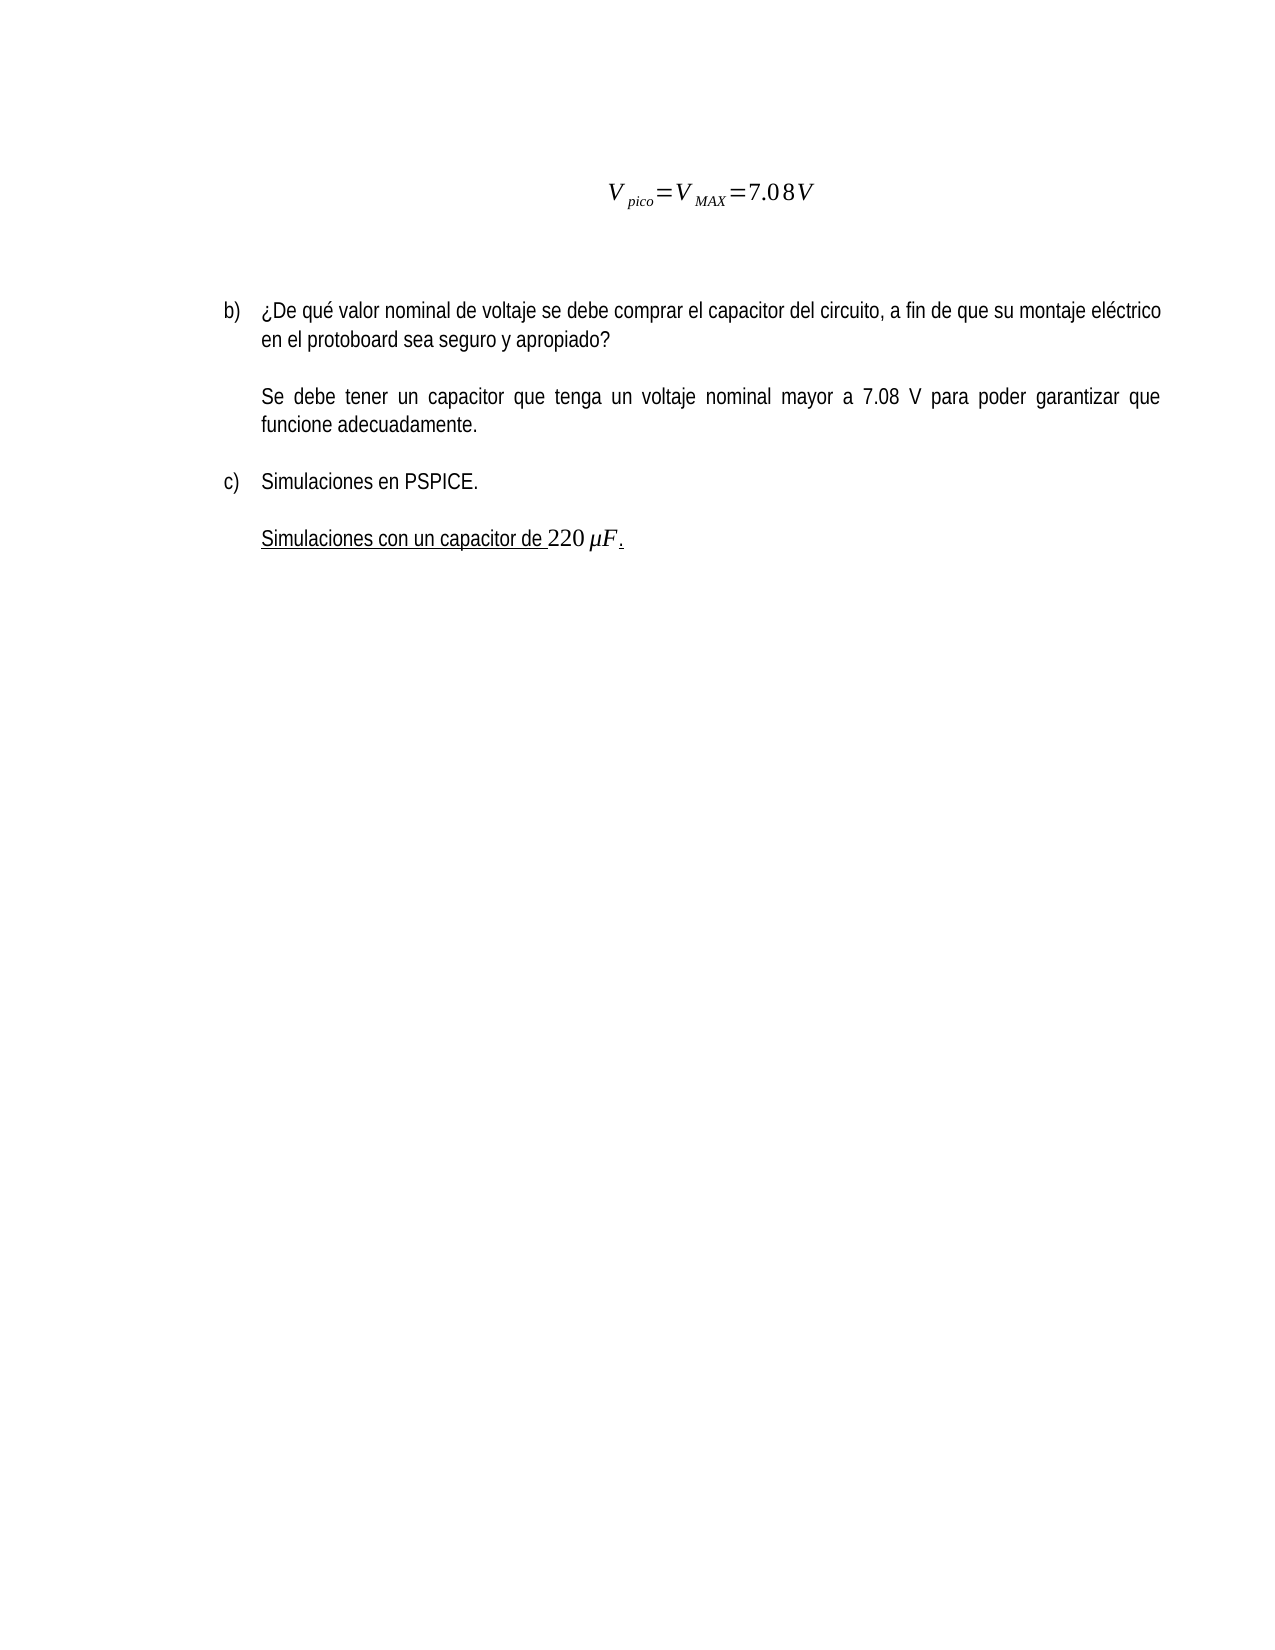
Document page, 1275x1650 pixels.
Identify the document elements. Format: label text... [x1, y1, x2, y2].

list ¿De qué valor nominal de voltaje se debe comprar el capacitor del circuito, a fin de que su montaje eléctrico en el protoboard sea seguro y apropiado? [224, 297, 1162, 352]
list Simulaciones en PSPICE. [224, 468, 1162, 494]
list Simulaciones con un capacitor de . [261, 525, 1162, 552]
list Se debe tener un capacitor que tenga un voltaje nominal mayor a 7.08 V para poder garantizar que funcione adecuadamente. [261, 383, 1162, 437]
